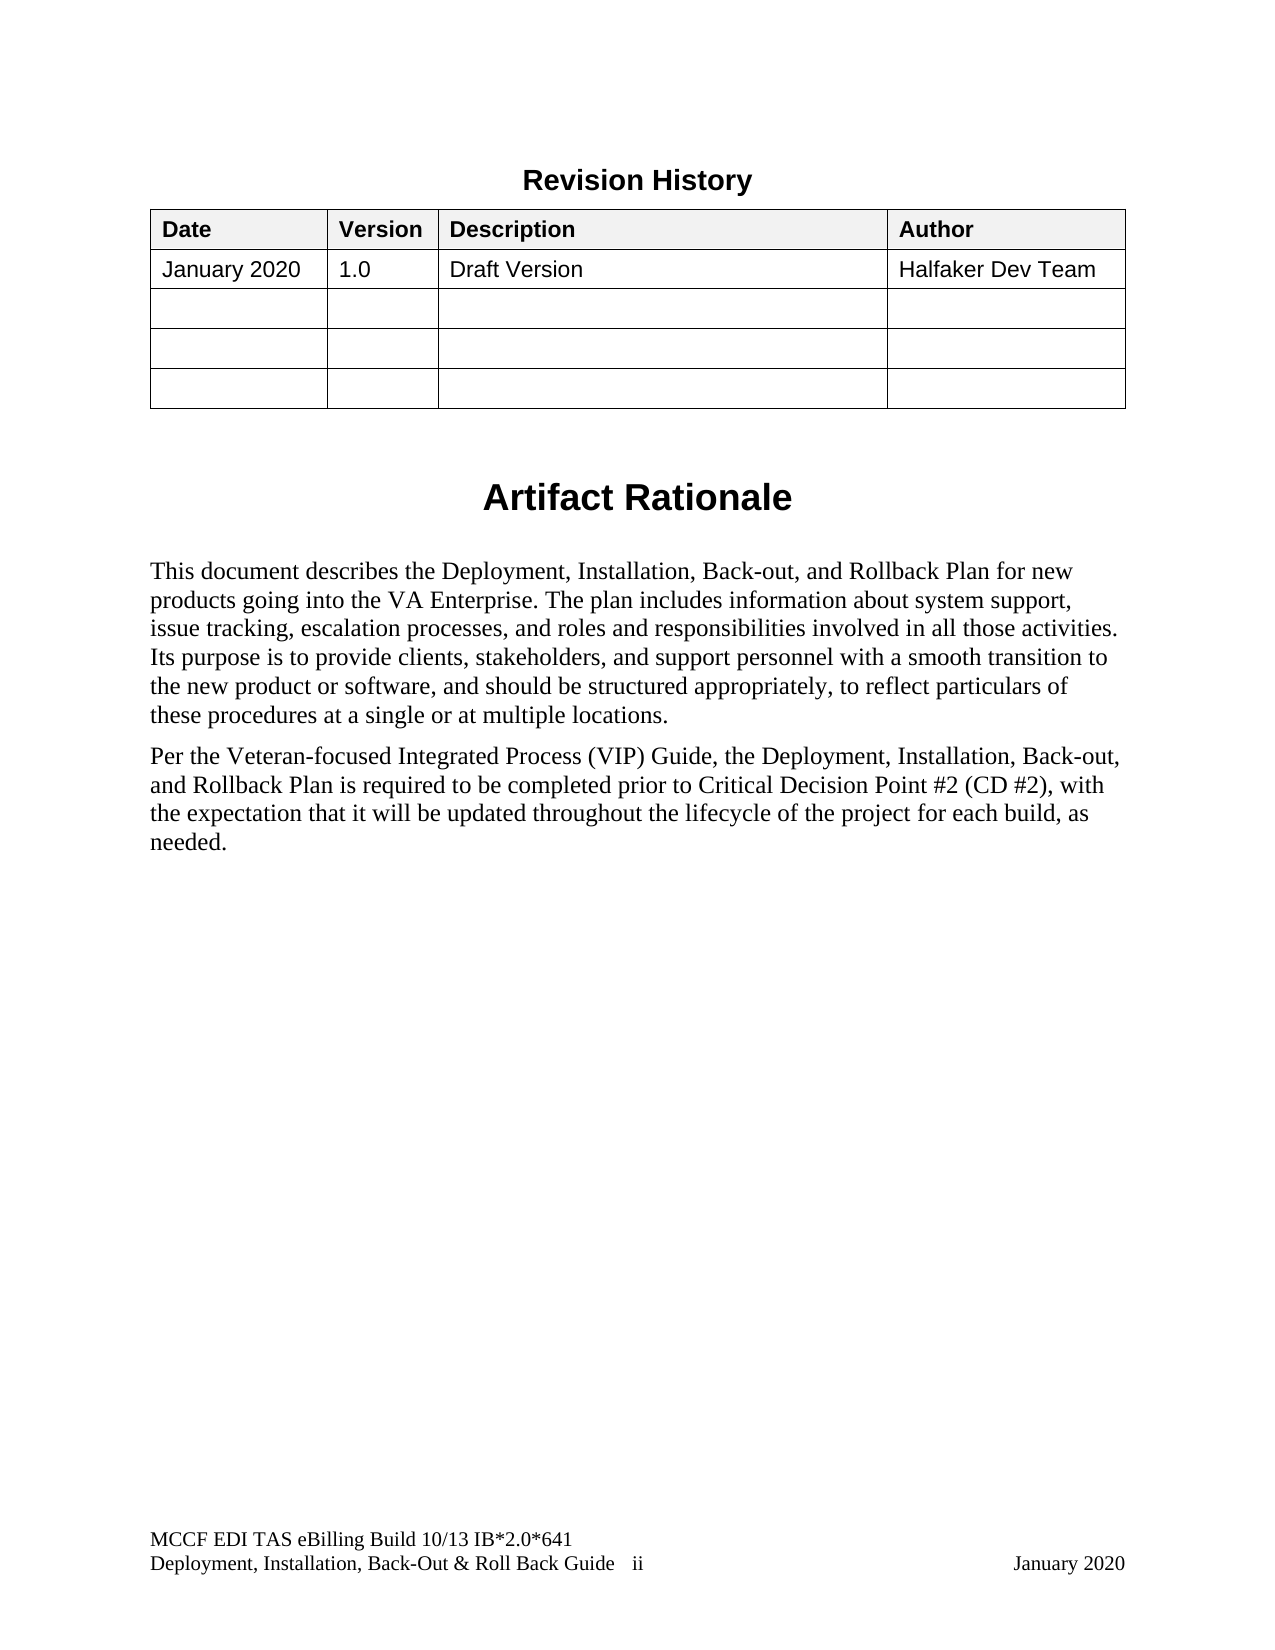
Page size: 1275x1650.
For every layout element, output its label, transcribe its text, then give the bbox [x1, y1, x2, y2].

table_cell [439, 289, 887, 328]
table_header Version [328, 210, 438, 248]
table_cell [328, 329, 438, 368]
table_cell [888, 369, 1125, 408]
table_cell [888, 329, 1125, 368]
table_cell [888, 289, 1125, 328]
table_cell [151, 329, 327, 368]
text This document describes the Deployment, Installation, Back-out, and Rollback Plan for new products going into the VA Enterprise. The plan includes information about system support, issue tracking, escalation processes, and roles and responsibilities involved in all those activities. Its purpose is to provide clients, stakeholders, and support personnel with a smooth transition to the new product or software, and should be structured appropriately, to reflect particulars of these procedures at a single or at multiple locations. [150, 556, 1125, 728]
table_header Author [888, 210, 1125, 248]
table_cell [328, 289, 438, 328]
table_cell January 2020 [151, 250, 327, 288]
table_cell Draft Version [439, 250, 887, 288]
text Per the Veteran-focused Integrated Process (VIP) Guide, the Deployment, Installation, Back-out, and Rollback Plan is required to be completed prior to Critical Decision Point #2 (CD #2), with the expectation that it will be updated throughout the lifecycle of the project for each build, as needed. [150, 741, 1125, 856]
text Revision History [150, 162, 1125, 196]
table_cell [439, 369, 887, 408]
table_cell [439, 329, 887, 368]
table_cell Halfaker Dev Team [888, 250, 1125, 288]
table_cell [328, 369, 438, 408]
table_cell [151, 289, 327, 328]
table_header Date [151, 210, 327, 248]
table_cell [151, 369, 327, 408]
table_cell 1.0 [328, 250, 438, 288]
table_header Description [439, 210, 887, 248]
text Artifact Rationale [150, 475, 1125, 518]
